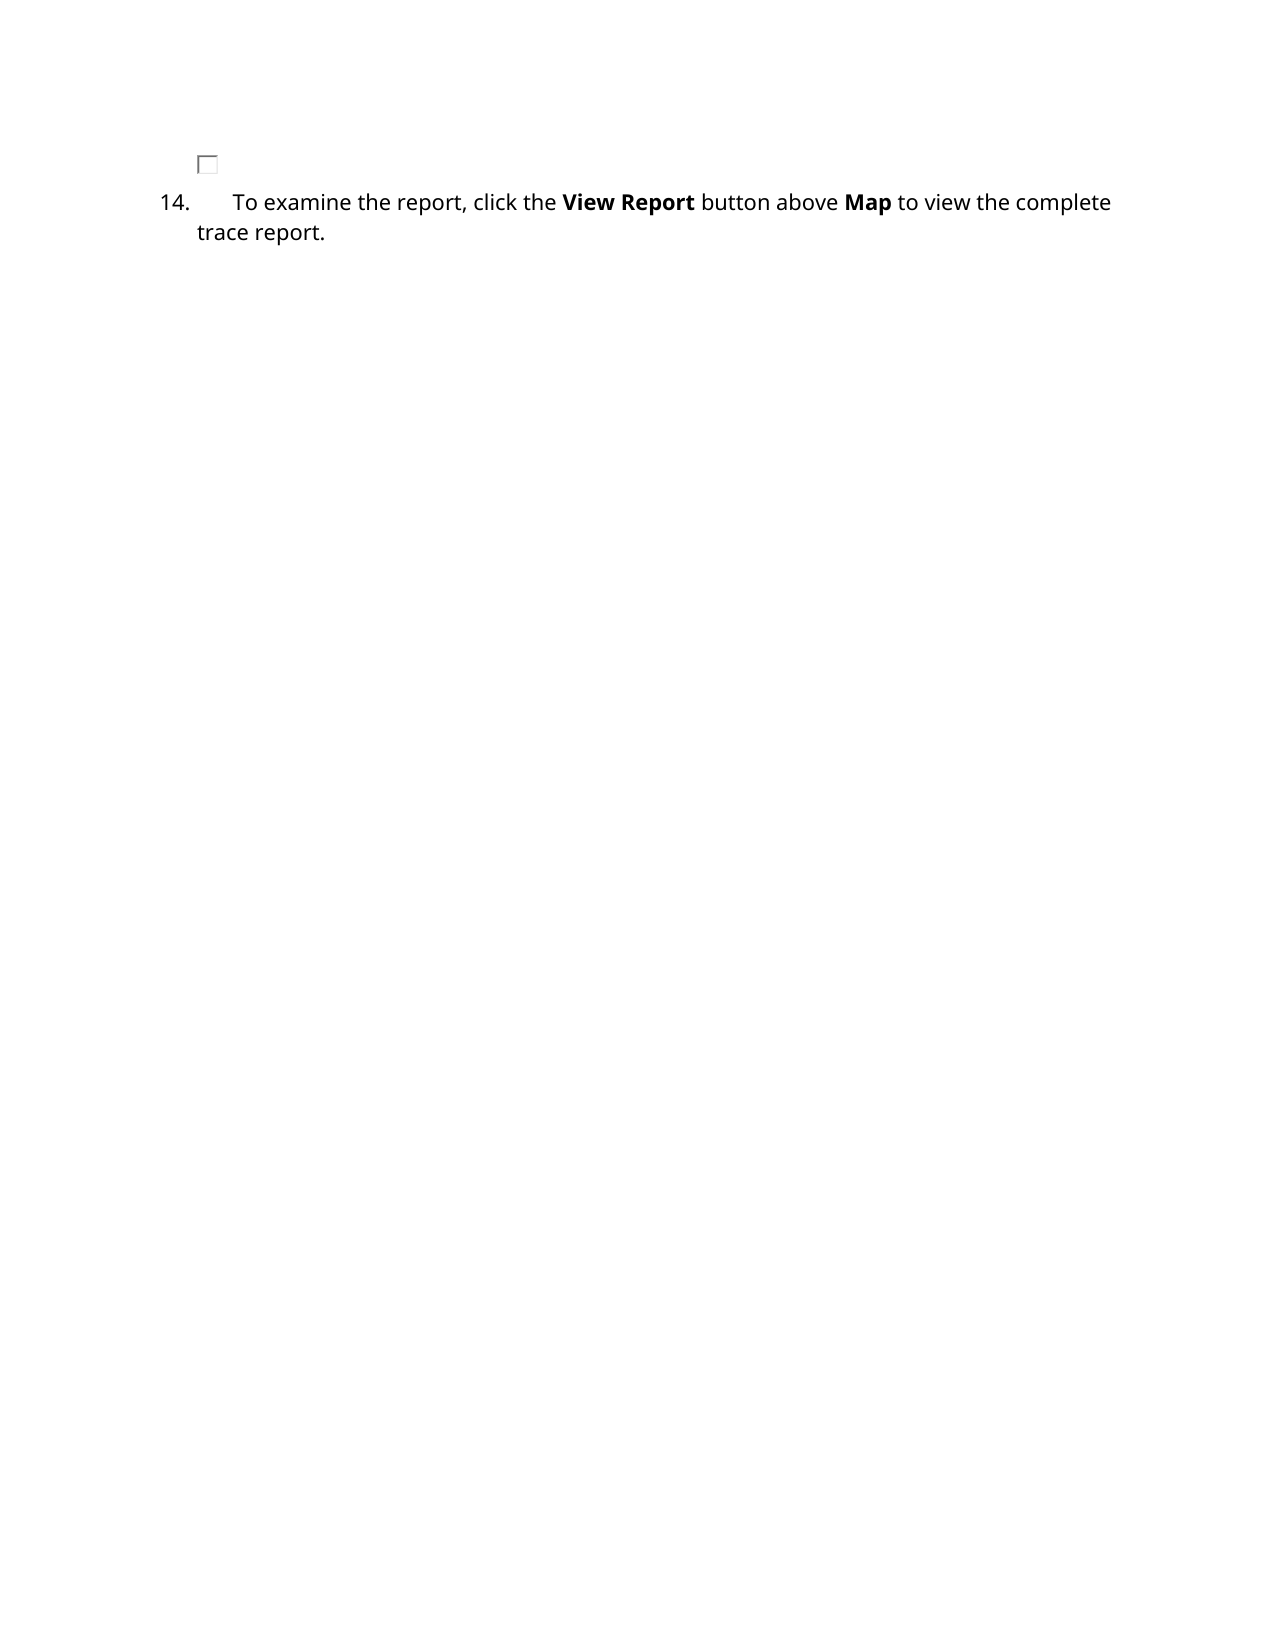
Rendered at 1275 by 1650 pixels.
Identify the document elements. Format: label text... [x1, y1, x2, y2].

list To examine the report, click the View Report button above Map to view the complete trace report. [159, 150, 1125, 247]
